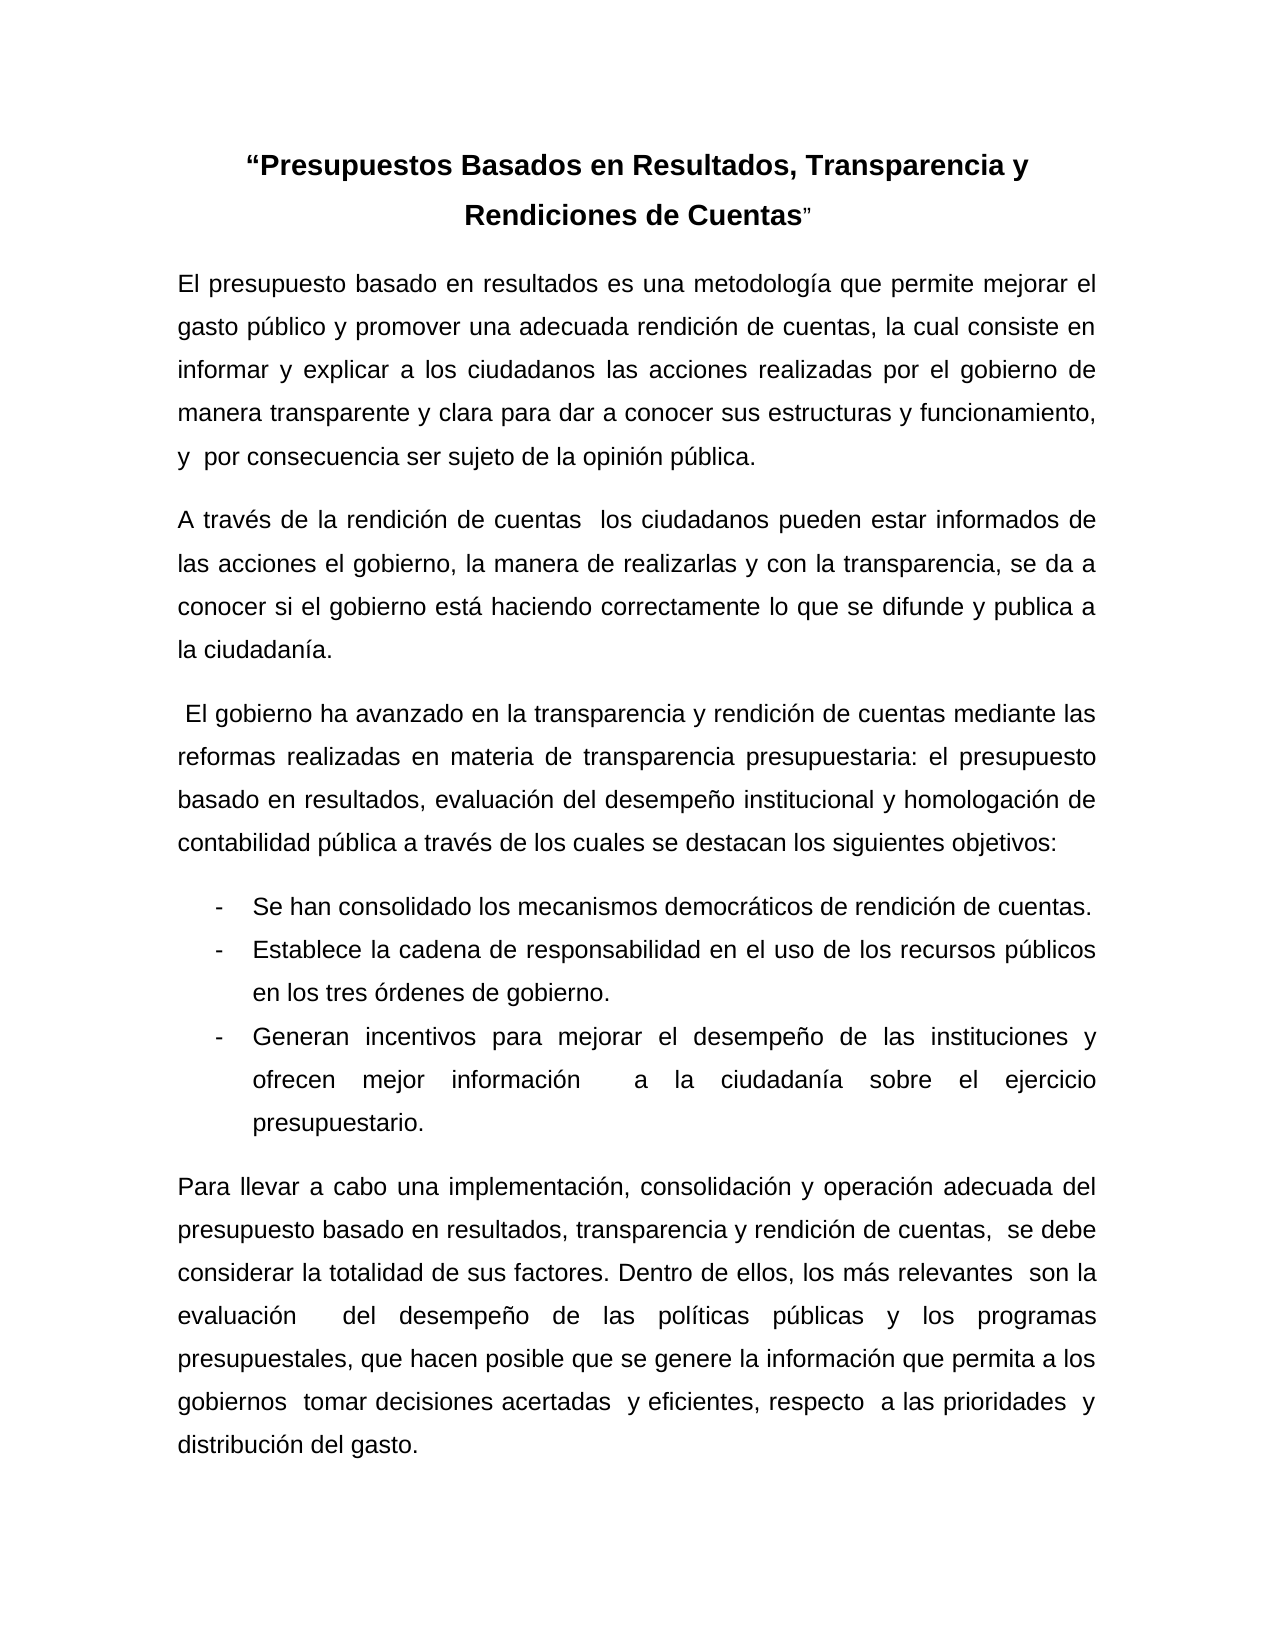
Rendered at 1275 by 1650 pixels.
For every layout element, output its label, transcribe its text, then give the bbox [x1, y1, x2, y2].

text A través de la rendición de cuentas los ciudadanos pueden estar informados de las acciones el gobierno, la manera de realizarlas y con la transparencia, se da a conocer si el gobierno está haciendo correctamente lo que se difunde y publica a la ciudadanía. [177, 506, 1098, 664]
text Para llevar a cabo una implementación, consolidación y operación adecuada del presupuesto basado en resultados, transparencia y rendición de cuentas, se debe considerar la totalidad de sus factores. Dentro de ellos, los más relevantes son la evaluación del desempeño de las políticas públicas y los programas presupuestales, que hacen posible que se genere la información que permita a los gobiernos tomar decisiones acertadas y eficientes, respecto a las prioridades y distribución del gasto. [177, 1172, 1098, 1459]
list Generan incentivos para mejorar el desempeño de las instituciones y ofrecen mejor información a la ciudadanía sobre el ejercicio presupuestario. [215, 1022, 1098, 1137]
text “Presupuestos Basados en Resultados, Transparencia y Rendiciones de Cuentas” [177, 148, 1098, 231]
list Establece la cadena de responsabilidad en el uso de los recursos públicos en los tres órdenes de gobierno. [215, 935, 1098, 1007]
list Se han consolidado los mecanismos democráticos de rendición de cuentas. [215, 892, 1098, 921]
text El gobierno ha avanzado en la transparencia y rendición de cuentas mediante las reformas realizadas en materia de transparencia presupuestaria: el presupuesto basado en resultados, evaluación del desempeño institucional y homologación de contabilidad pública a través de los cuales se destacan los siguientes objetivos: [177, 699, 1098, 857]
text El presupuesto basado en resultados es una metodología que permite mejorar el gasto público y promover una adecuada rendición de cuentas, la cual consiste en informar y explicar a los ciudadanos las acciones realizadas por el gobierno de manera transparente y clara para dar a conocer sus estructuras y funcionamiento, y por consecuencia ser sujeto de la opinión pública. [177, 269, 1098, 470]
